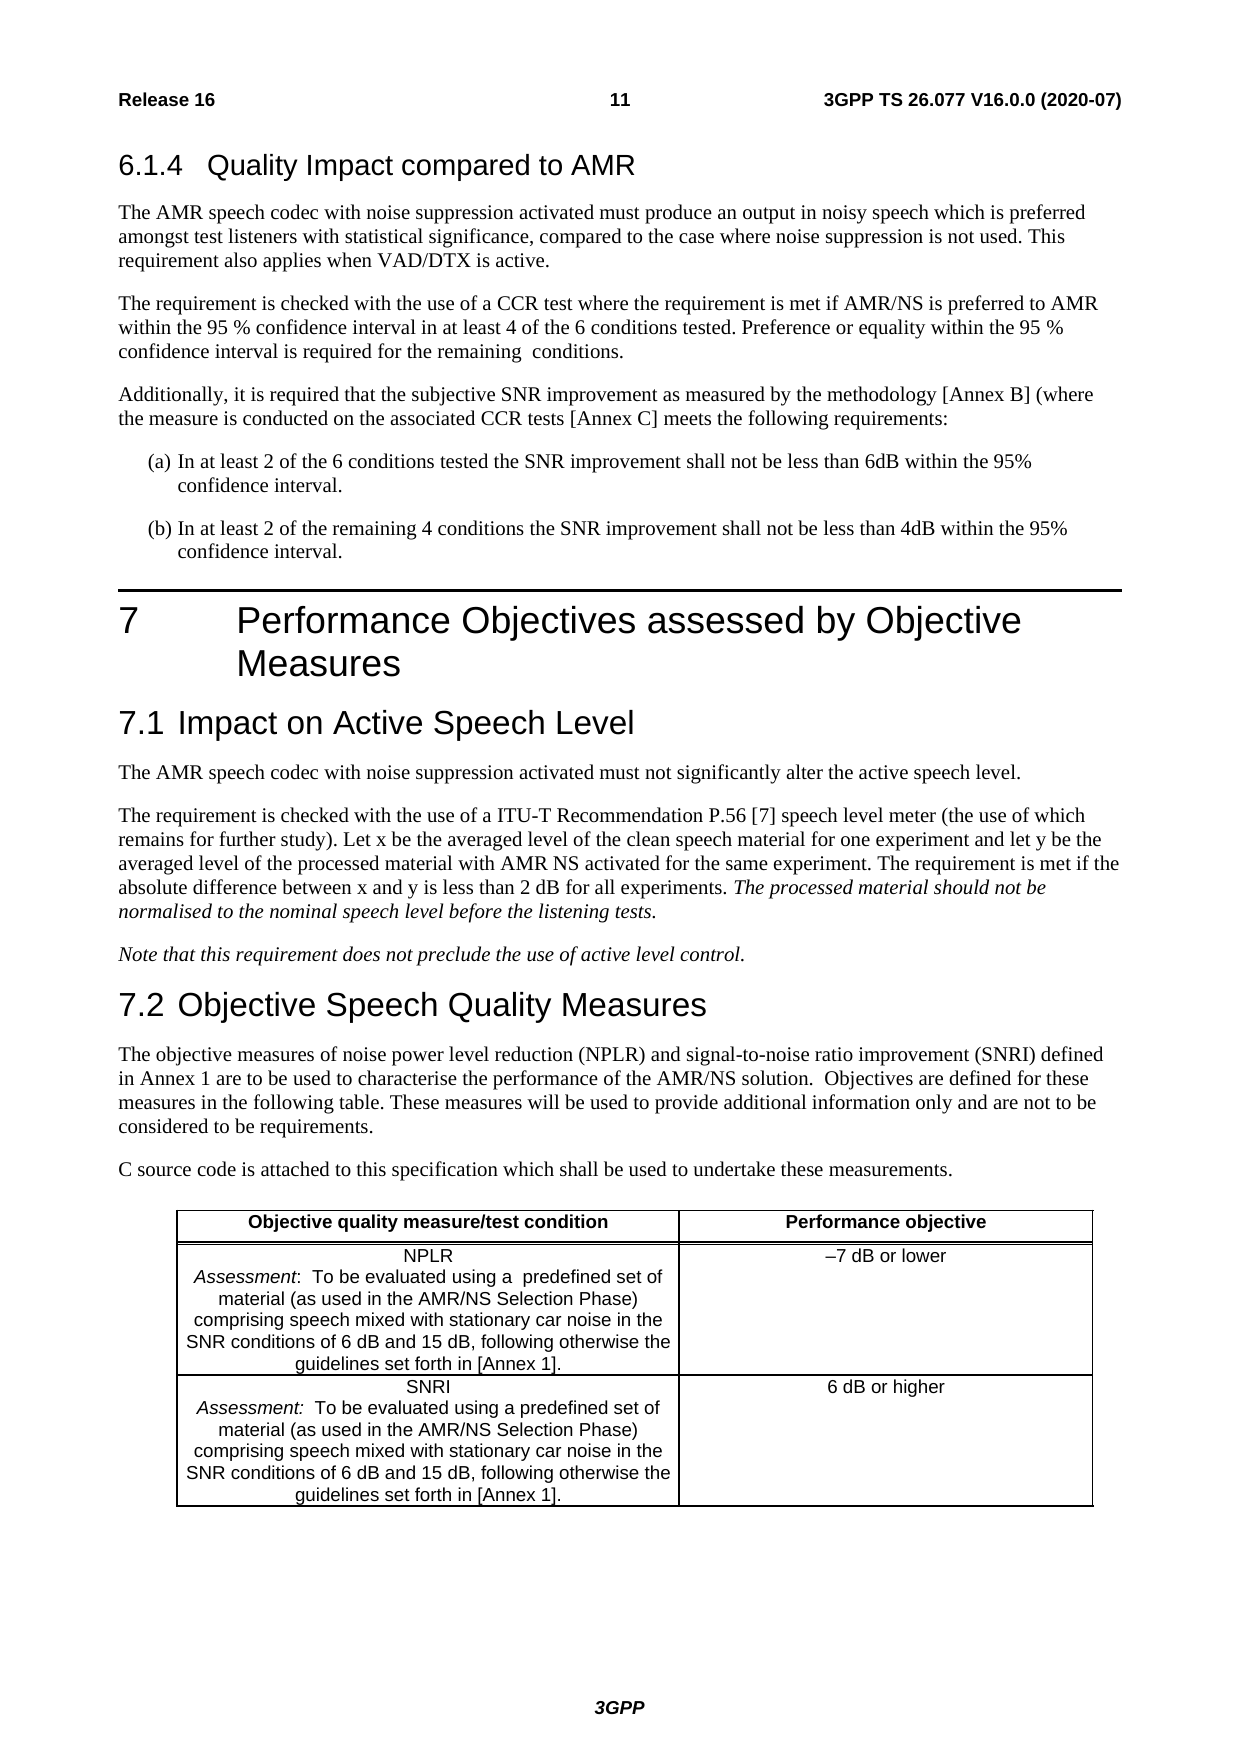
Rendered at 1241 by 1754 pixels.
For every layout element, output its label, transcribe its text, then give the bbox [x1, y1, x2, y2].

text (b) In at least 2 of the remaining 4 conditions the SNR improvement shall not be less than 4dB within the 95% confidence interval. [148, 515, 1122, 563]
table_cell NPLR Assessment: To be evaluated using a predefined set of material (as used in the AMR/NS Selection Phase) comprising speech mixed with stationary car noise in the SNR conditions of 6 dB and 15 dB, following otherwise the guidelines set forth in [Annex 1]. [178, 1245, 678, 1374]
table_cell SNRI Assessment: To be evaluated using a predefined set of material (as used in the AMR/NS Selection Phase) comprising speech mixed with stationary car noise in the SNR conditions of 6 dB and 15 dB, following otherwise the guidelines set forth in [Annex 1]. [178, 1376, 678, 1505]
subtitle 6.1.4 Quality Impact compared to AMR [118, 147, 1122, 181]
subtitle 7.1 Impact on Active Speech Level [118, 703, 1122, 741]
text The AMR speech codec with noise suppression activated must not significantly alter the active speech level. [118, 760, 1122, 784]
table_header Objective quality measure/test condition [178, 1211, 678, 1241]
text Note that this requirement does not preclude the use of active level control. [118, 942, 1122, 966]
text The objective measures of noise power level reduction (NPLR) and signal-to-noise ratio improvement (SNRI) defined in Annex 1 are to be used to characterise the performance of the AMR/NS solution. Objectives are defined for these measures in the following table. These measures will be used to provide additional information only and are not to be considered to be requirements. [118, 1042, 1122, 1138]
text C source code is attached to this specification which shall be used to undertake these measurements. [118, 1157, 1122, 1181]
subtitle 7.2 Objective Speech Quality Measures [118, 985, 1122, 1023]
text (a) In at least 2 of the 6 conditions tested the SNR improvement shall not be less than 6dB within the 95% confidence interval. [148, 448, 1122, 497]
table_cell 6 dB or higher [680, 1376, 1092, 1505]
table_cell –7 dB or lower [680, 1245, 1092, 1374]
text Additionally, it is required that the subjective SNR improvement as measured by the methodology [Annex B] (where the measure is conducted on the associated CCR tests [Annex C] meets the following requirements: [118, 382, 1122, 430]
table_header Performance objective [680, 1211, 1092, 1241]
text The requirement is checked with the use of a CCR test where the requirement is met if AMR/NS is preferred to AMR within the 95 % confidence interval in at least 4 of the 6 conditions tested. Preference or equality within the 95 % confidence interval is required for the remaining conditions. [118, 291, 1122, 363]
text The requirement is checked with the use of a ITU-T Recommendation P.56 [7] speech level meter (the use of which remains for further study). Let x be the averaged level of the clean speech material for one experiment and let y be the averaged level of the processed material with AMR NS activated for the same experiment. The requirement is met if the absolute difference between x and y is less than 2 dB for all experiments. The processed material should not be normalised to the nominal speech level before the listening tests. [118, 803, 1122, 923]
text The AMR speech codec with noise suppression activated must produce an output in noisy speech which is preferred amongst test listeners with statistical significance, compared to the case where noise suppression is not used. This requirement also applies when VAD/DTX is active. [118, 200, 1122, 272]
subtitle 7 Performance Objectives assessed by Objective Measures [118, 592, 1122, 684]
